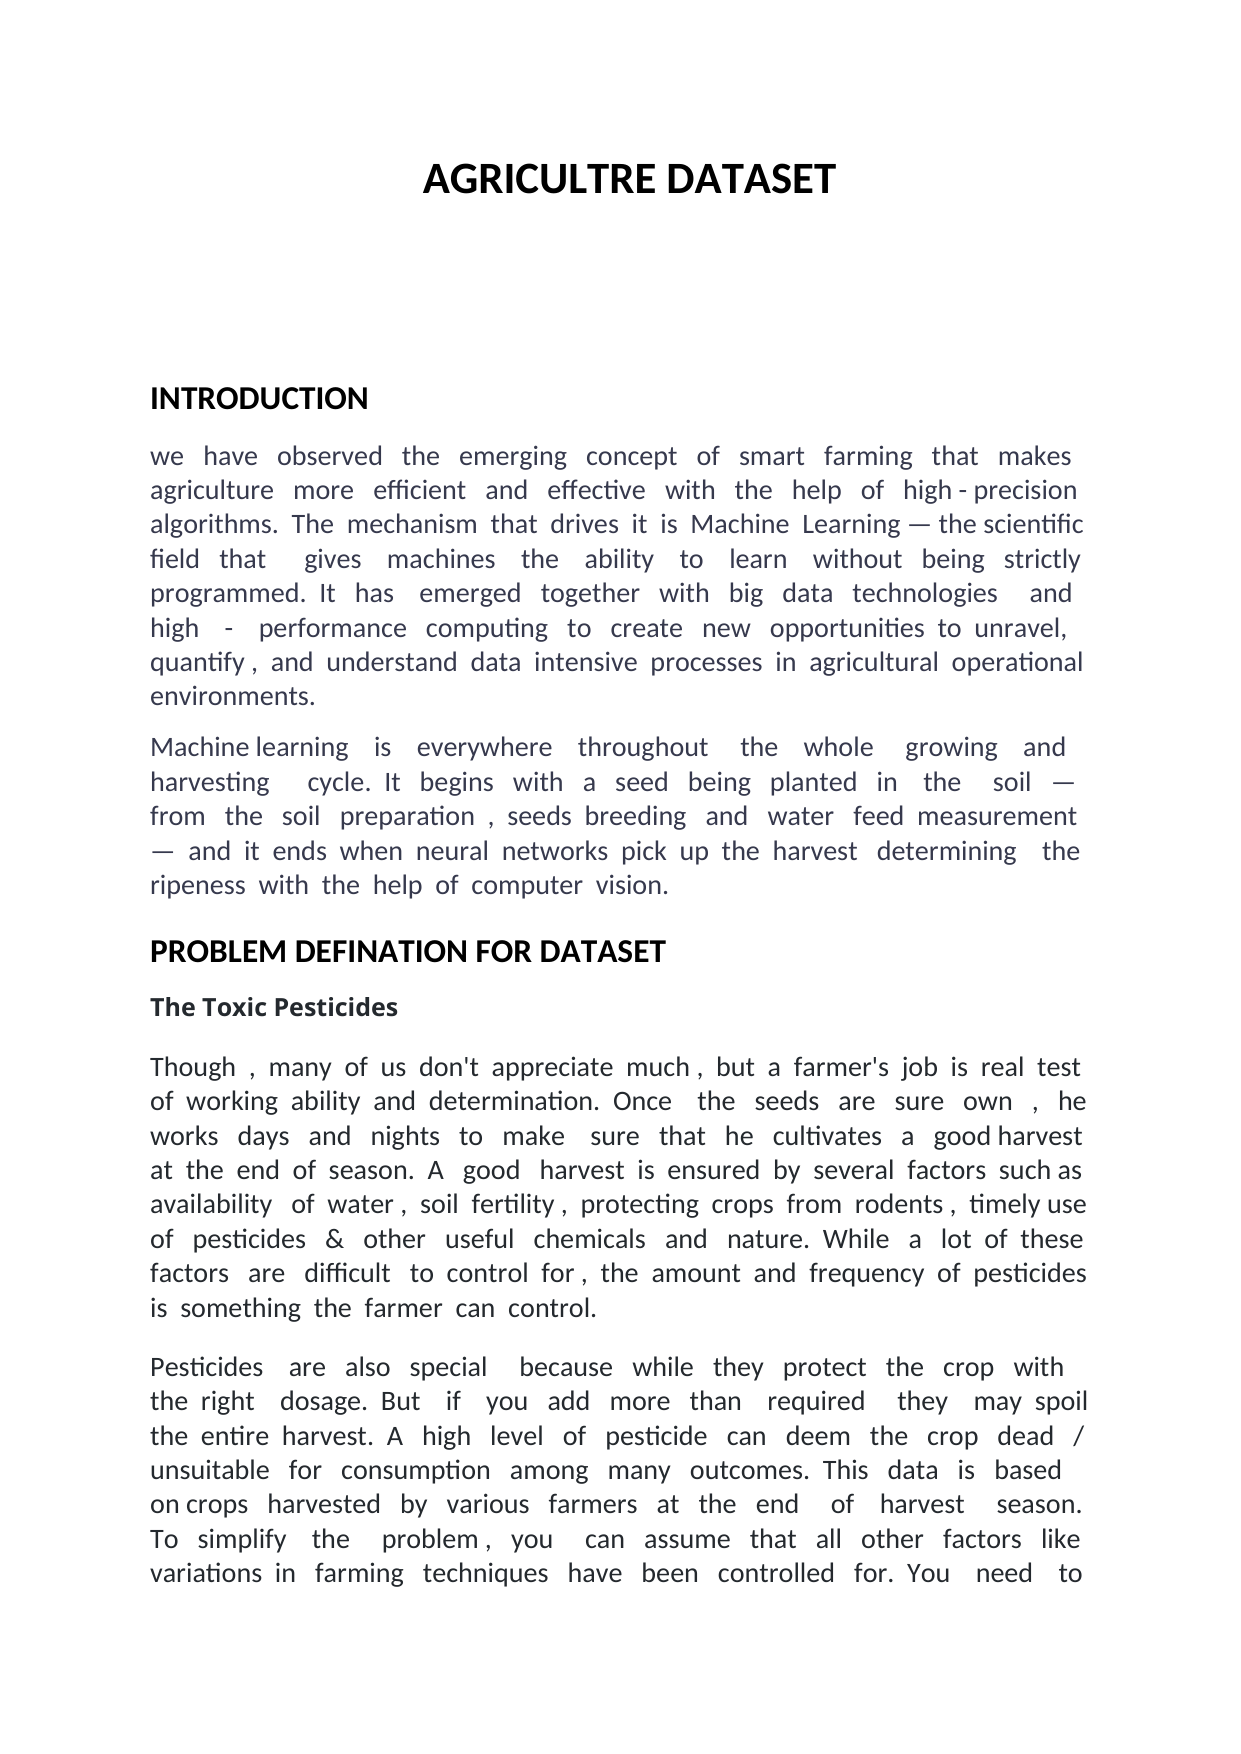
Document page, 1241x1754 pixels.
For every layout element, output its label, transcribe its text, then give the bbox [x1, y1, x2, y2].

text INTRODUCTION [150, 377, 1090, 418]
text AGRICULTRE DATASET [150, 150, 1090, 205]
text we have observed the emerging concept of smart farming that makes agriculture more efficient and effective with the help of high - precision algorithms. The mechanism that drives it is Machine Learning — the scientific field that gives machines the ability to learn without being strictly programmed. It has emerged together with big data technologies and high - performance computing to create new opportunities to unravel, quantify , and understand data intensive processes in agricultural operational environments. [150, 438, 1090, 713]
text The Toxic Pesticides [150, 990, 1090, 1024]
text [150, 1349, 1090, 1589]
text Machine learning is everywhere throughout the whole growing and harvesting cycle. It begins with a seed being planted in the soil — from the soil preparation , seeds breeding and water feed measurement — and it ends when neural networks pick up the harvest determining the ripeness with the help of computer vision. [150, 729, 1090, 901]
text Though , many of us don't appreciate much , but a farmer's job is real test of working ability and determination. Once the seeds are sure own , he works days and nights to make sure that he cultivates a good harvest at the end of season. A good harvest is ensured by several factors such as availability of water , soil fertility , protecting crops from rodents , timely use of pesticides & other useful chemicals and nature. While a lot of these factors are difficult to control for , the amount and frequency of pesticides is something the farmer can control. [150, 1049, 1090, 1324]
text PROBLEM DEFINATION FOR DATASET [150, 931, 1090, 971]
